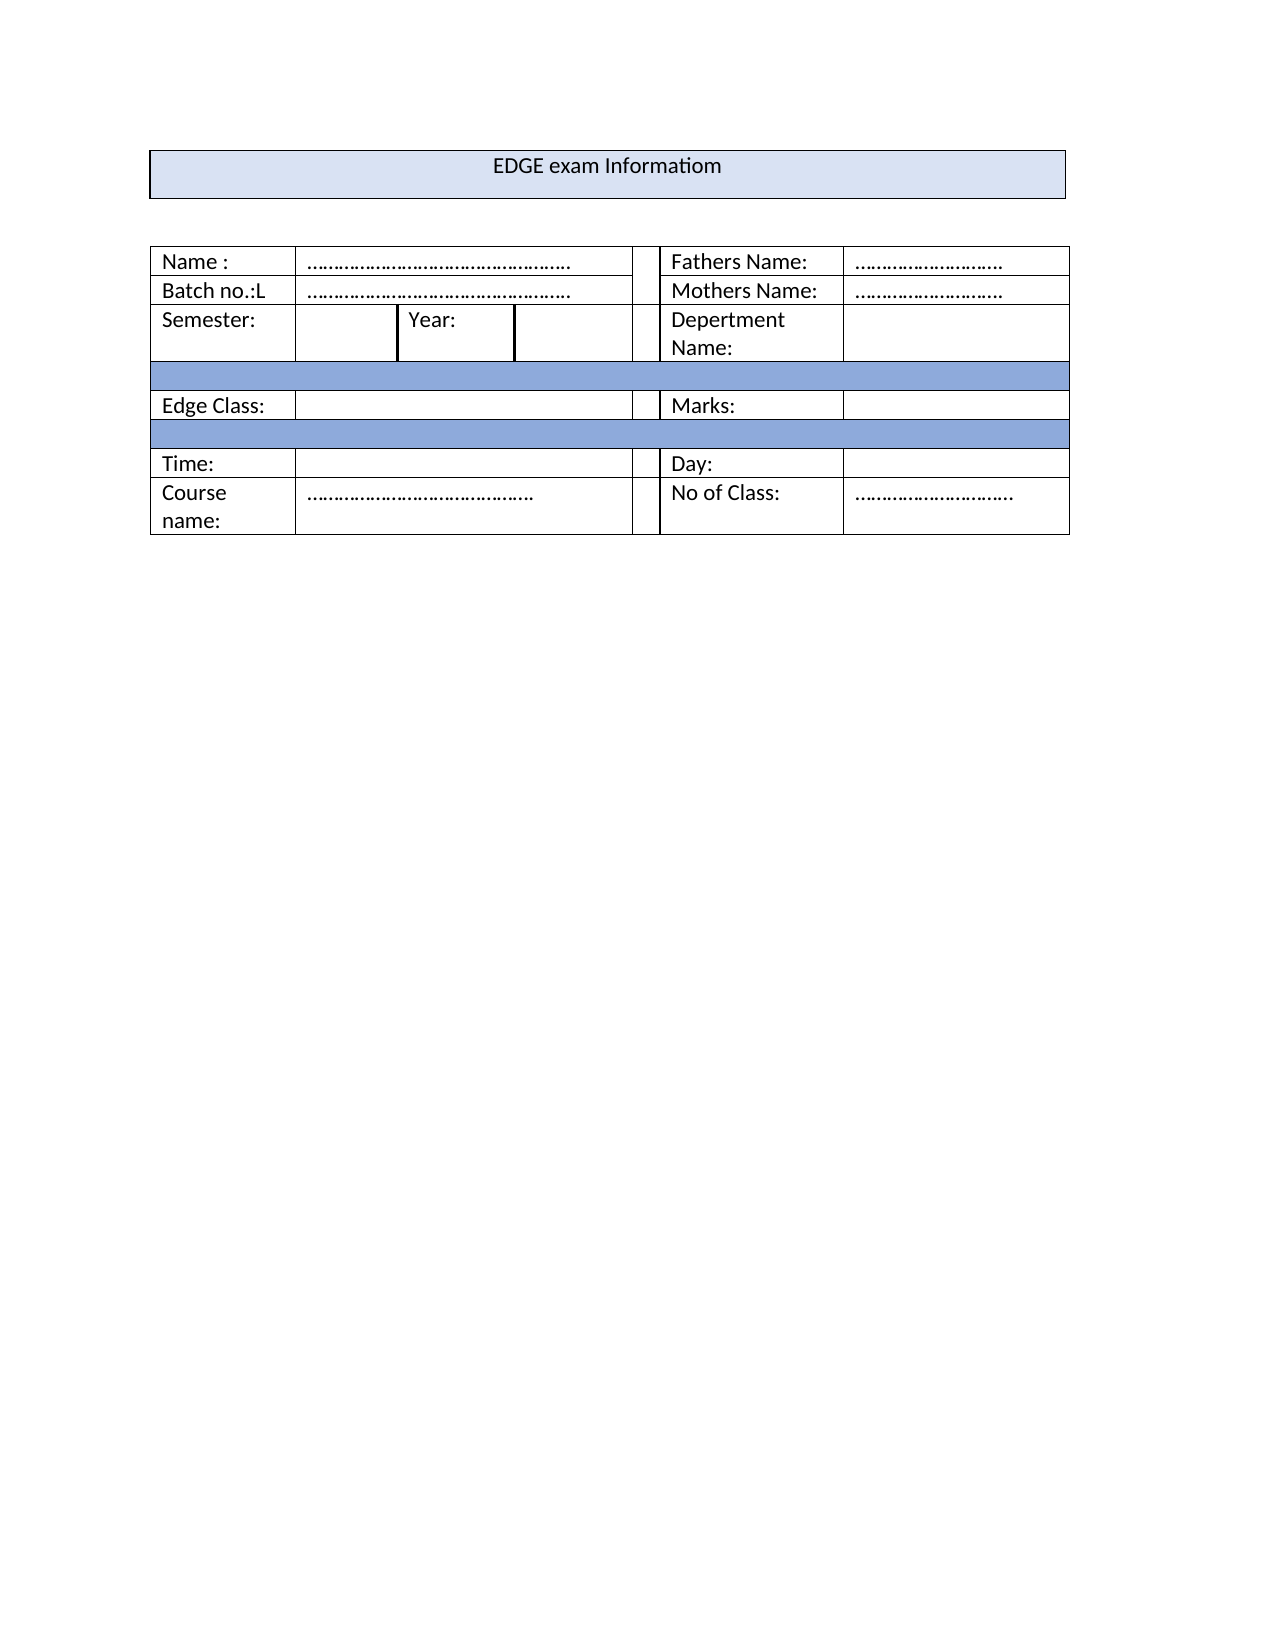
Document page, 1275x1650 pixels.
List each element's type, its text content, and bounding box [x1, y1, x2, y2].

table_cell ………………………………………….. [296, 276, 632, 304]
table_cell ………………………. [844, 276, 1069, 304]
table_header EDGE exam Informatiom [151, 151, 1065, 198]
table_cell [516, 305, 632, 361]
table_cell ……………………………………. [296, 478, 632, 534]
table_header [633, 247, 659, 304]
table_cell [296, 391, 632, 419]
table_header ………………………. [844, 247, 1069, 275]
table_cell No of Class: [661, 478, 843, 534]
table_cell [633, 305, 659, 361]
table_cell Semester: [151, 305, 295, 361]
table_cell Marks: [661, 391, 843, 419]
table_cell [633, 391, 659, 419]
table_cell Batch no.:L [151, 276, 295, 304]
table_cell [151, 420, 1069, 448]
table_cell [296, 449, 632, 477]
table_header Name : [151, 247, 295, 275]
table_cell Day: [661, 449, 843, 477]
table_cell Year: [399, 305, 513, 361]
table_cell [633, 478, 659, 534]
table_header ………………………………………….. [296, 247, 632, 275]
table_cell [633, 449, 659, 477]
table_cell Depertment Name: [661, 305, 843, 361]
table_header Fathers Name: [661, 247, 843, 275]
table_cell [844, 391, 1069, 419]
table_cell [844, 305, 1069, 361]
table_cell Course name: [151, 478, 295, 534]
table_cell [296, 305, 396, 361]
table_cell Edge Class: [151, 391, 295, 419]
table_cell [844, 449, 1069, 477]
table_cell [151, 362, 1069, 390]
table_cell Mothers Name: [661, 276, 843, 304]
table_cell Time: [151, 449, 295, 477]
table_cell ………………………… [844, 478, 1069, 534]
